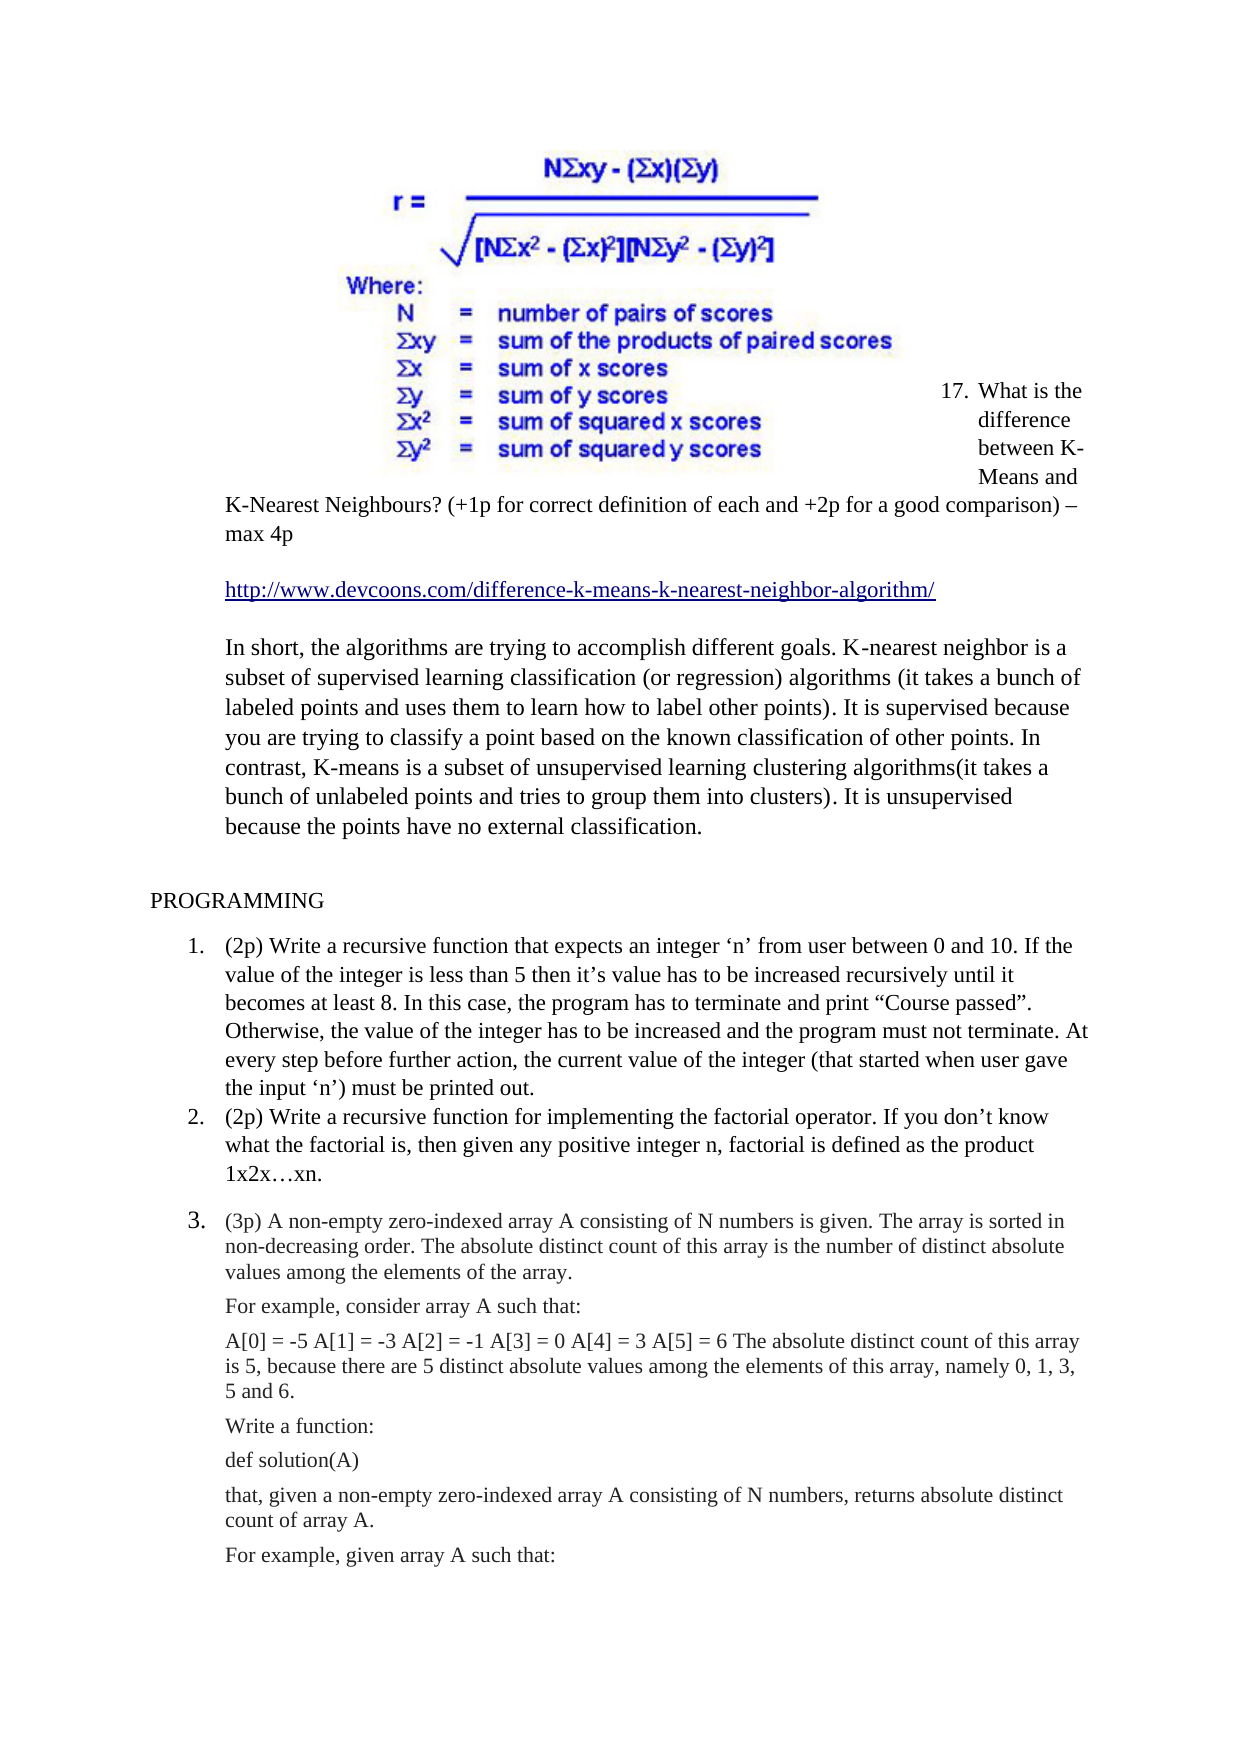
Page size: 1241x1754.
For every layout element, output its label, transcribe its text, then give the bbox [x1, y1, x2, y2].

text Write a function: [225, 1413, 1090, 1438]
list What is the difference between K-Means and K-Nearest Neighbours? (+1p for correct definition of each and +2p for a good comparison) – max 4p [187, 377, 1090, 546]
list http://www.devcoons.com/difference-k-means-k-nearest-neighbor-algorithm/ [225, 577, 1090, 603]
text that, given a non-empty zero-indexed array A consisting of N numbers, returns absolute distinct count of array A. [225, 1482, 1090, 1532]
list (3p) A non-empty zero-indexed array A consisting of N numbers is given. The array is sorted in non-decreasing order. The absolute distinct count of this array is the number of distinct absolute values among the elements of the array. [187, 1205, 1090, 1284]
list In short, the algorithms are trying to accomplish different goals. K-nearest neighbor is a subset of supervised learning classification (or regression) algorithms (it takes a bunch of labeled points and uses them to learn how to label other points). It is supervised because you are trying to classify a point based on the known classification of other points. In contrast, K-means is a subset of unsupervised learning clustering algorithms(it takes a bunch of unlabeled points and tries to group them into clusters). It is unsupervised because the points have no external classification. [225, 633, 1090, 840]
text For example, consider array A such that: [225, 1293, 1090, 1318]
text A[0] = -5 A[1] = -3 A[2] = -1 A[3] = 0 A[4] = 3 A[5] = 6 The absolute distinct count of this array is 5, because there are 5 distinct absolute values among the elements of this array, namely 0, 1, 3, 5 and 6. [225, 1328, 1090, 1403]
text def solution(A) [225, 1447, 1090, 1473]
text For example, given array A such that: [225, 1542, 1090, 1567]
picture [337, 150, 903, 476]
list (2p) Write a recursive function for implementing the factorial operator. If you don’t know what the factorial is, then given any positive integer n, factorial is defined as the product 1x2x…xn. [187, 1103, 1090, 1186]
text PROGRAMMING [150, 887, 1090, 913]
list (2p) Write a recursive function that expects an integer ‘n’ from user between 0 and 10. If the value of the integer is less than 5 then it’s value has to be increased recursively until it becomes at least 8. In this case, the program has to terminate and print “Course passed”. Otherwise, the value of the integer has to be increased and the program must not terminate. At every step before further action, the current value of the integer (that started when user gave the input ‘n’) must be printed out. [187, 932, 1090, 1101]
